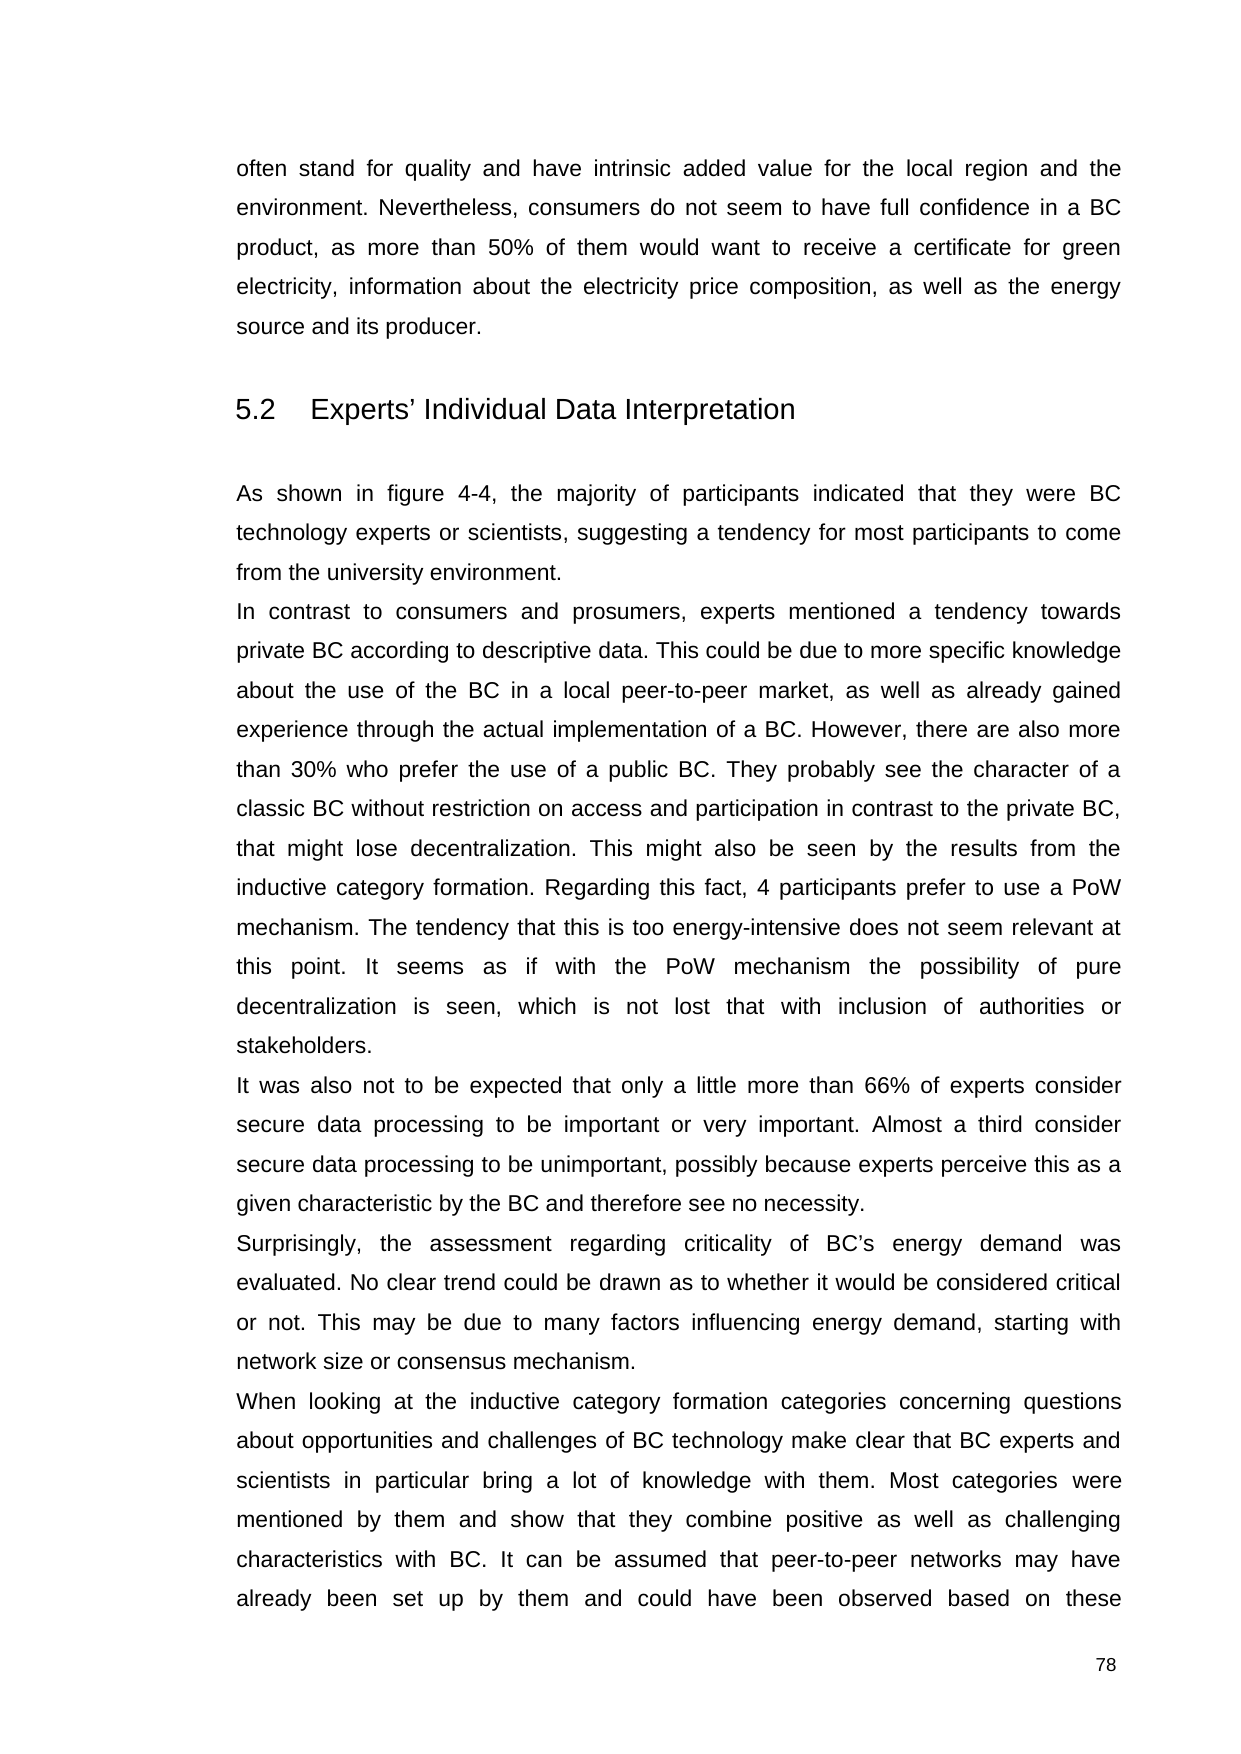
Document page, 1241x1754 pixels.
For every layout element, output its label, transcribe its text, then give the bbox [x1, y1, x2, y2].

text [236, 1388, 1122, 1611]
text In contrast to consumers and prosumers, experts mentioned a tendency towards private BC according to descriptive data. This could be due to more specific knowledge about the use of the BC in a local peer-to-peer market, as well as already gained experience through the actual implementation of a BC. However, there are also more than 30% who prefer the use of a public BC. They probably see the character of a classic BC without restriction on access and participation in contrast to the private BC, that might lose decentralization. This might also be seen by the results from the inductive category formation. Regarding this fact, 4 participants prefer to use a PoW mechanism. The tendency that this is too energy-intensive does not seem relevant at this point. It seems as if with the PoW mechanism the possibility of pure decentralization is seen, which is not lost that with inclusion of authorities or stakeholders. [236, 598, 1122, 1059]
text It was also not to be expected that only a little more than 66% of experts consider secure data processing to be important or very important. Almost a third consider secure data processing to be unimportant, possibly because experts perceive this as a given characteristic by the BC and therefore see no necessity. [236, 1072, 1122, 1217]
text As shown in figure 4-4, the majority of participants indicated that they were BC technology experts or scientists, suggesting a tendency for most participants to come from the university environment. [236, 479, 1122, 585]
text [236, 155, 1122, 339]
text Surprisingly, the assessment regarding criticality of BC’s energy demand was evaluated. No clear trend could be drawn as to whether it would be considered critical or not. This may be due to many factors influencing energy demand, starting with network size or consensus mechanism. [236, 1230, 1122, 1374]
subtitle Experts’ Individual Data Interpretation [235, 392, 1122, 425]
